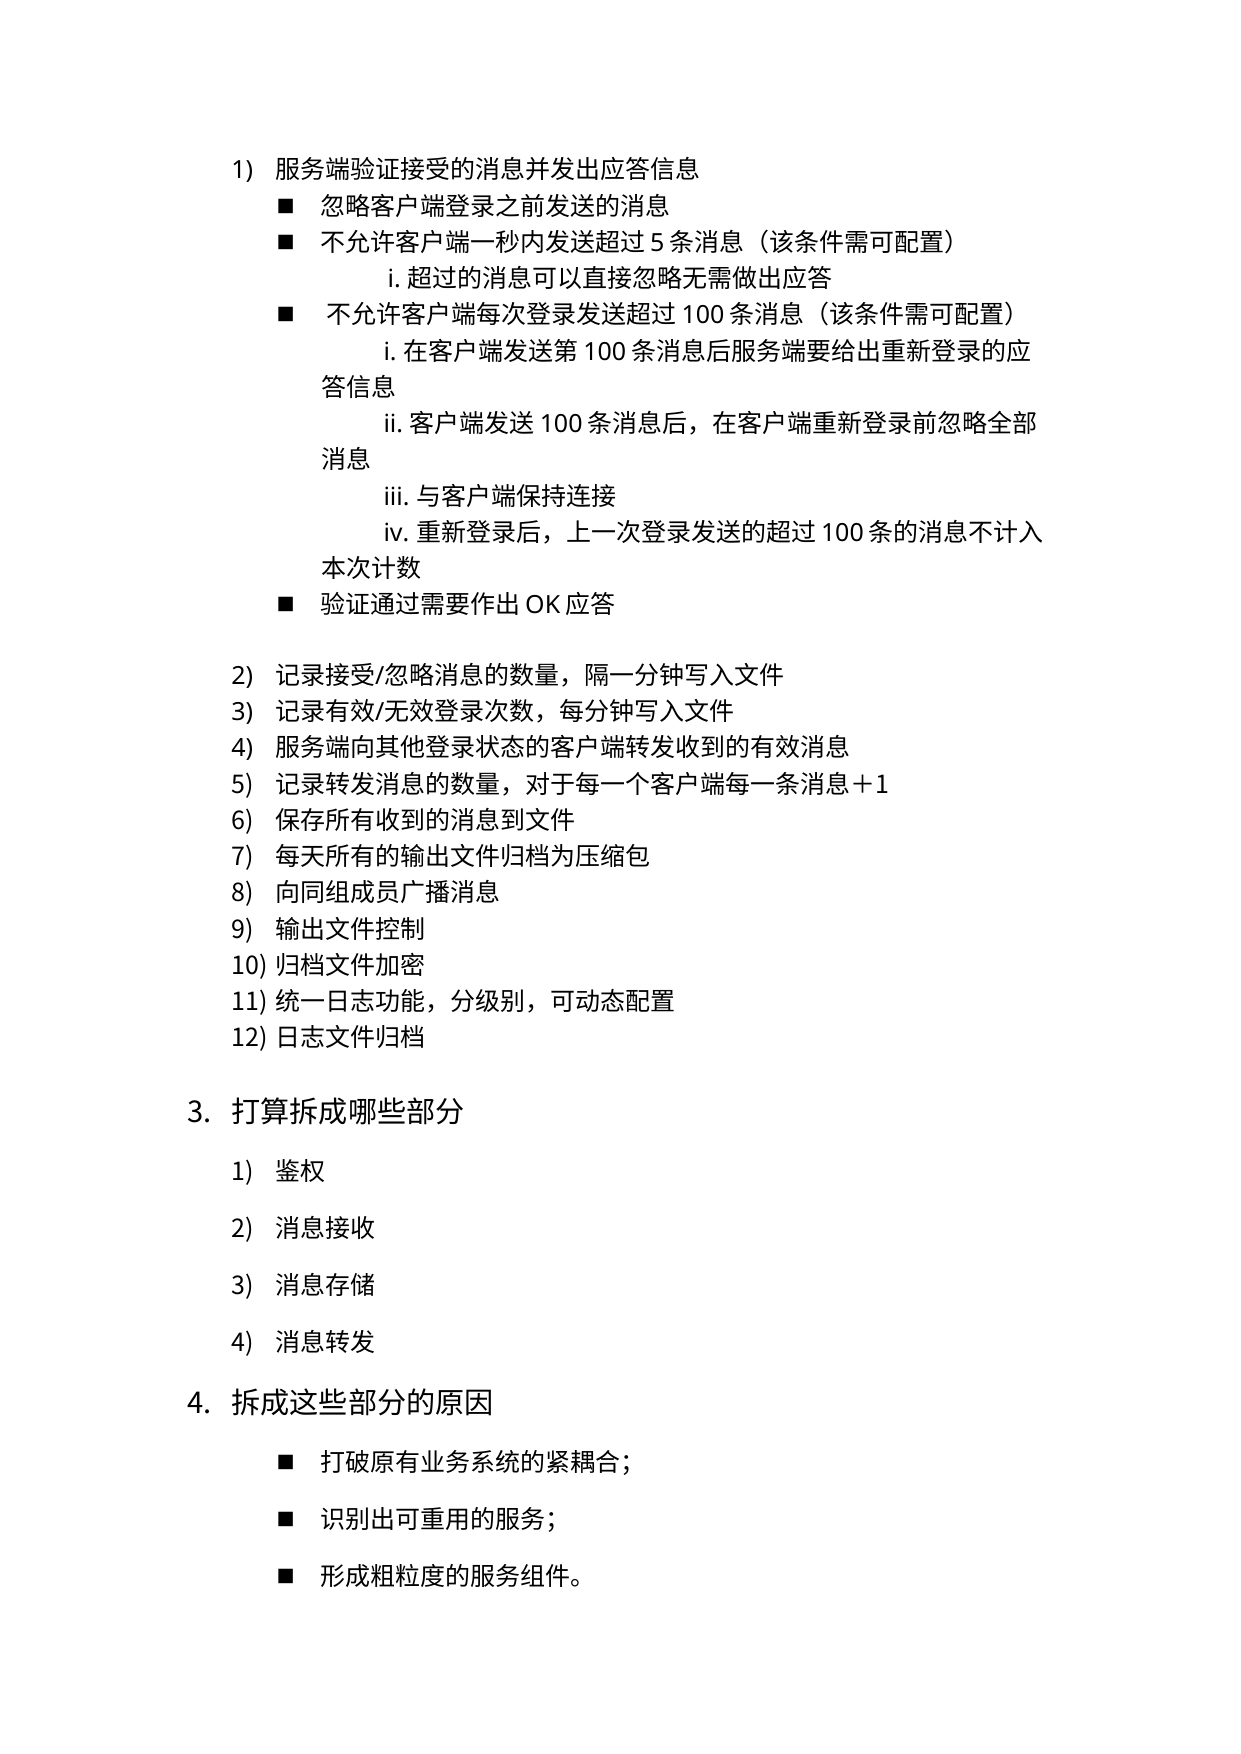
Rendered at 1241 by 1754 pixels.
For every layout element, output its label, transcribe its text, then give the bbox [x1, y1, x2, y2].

list 记录接受/忽略消息的数量，隔一分钟写入文件 [231, 655, 1053, 692]
text iii. 与客户端保持连接 [321, 476, 1053, 512]
list 消息接收 [231, 1208, 1053, 1244]
list 服务端向其他登录状态的客户端转发收到的有效消息 [231, 728, 1053, 764]
list 忽略客户端登录之前发送的消息 [276, 186, 1053, 222]
list 拆成这些部分的原因 [187, 1379, 1053, 1422]
text i. 在客户端发送第100条消息后服务端要给出重新登录的应答信息 [321, 331, 1053, 404]
text i. 超过的消息可以直接忽略无需做出应答 [275, 259, 1053, 295]
list 服务端验证接受的消息并发出应答信息 [231, 150, 1053, 186]
list 保存所有收到的消息到文件 [231, 800, 1053, 837]
list 日志文件归档 [231, 1018, 1053, 1054]
text iv. 重新登录后，上一次登录发送的超过100条的消息不计入本次计数 [321, 512, 1053, 585]
list 打破原有业务系统的紧耦合； [276, 1443, 1053, 1479]
list 不允许客户端一秒内发送超过5条消息（该条件需可配置） [276, 222, 1053, 259]
list 记录转发消息的数量，对于每一个客户端每一条消息＋1 [231, 764, 1053, 800]
list 每天所有的输出文件归档为压缩包 [231, 837, 1053, 873]
list 形成粗粒度的服务组件。 [276, 1557, 1053, 1593]
list 识别出可重用的服务； [276, 1500, 1053, 1536]
list 消息存储 [231, 1265, 1053, 1302]
list 记录有效/无效登录次数，每分钟写入文件 [231, 692, 1053, 728]
list 验证通过需要作出OK应答 [276, 585, 1053, 621]
list 归档文件加密 [231, 945, 1053, 982]
list 不允许客户端每次登录发送超过100条消息（该条件需可配置） [276, 295, 1053, 331]
list 向同组成员广播消息 [231, 873, 1053, 909]
list 打算拆成哪些部分 [187, 150, 1053, 1130]
list 输出文件控制 [231, 909, 1053, 945]
list 消息转发 [231, 1322, 1053, 1359]
text ii. 客户端发送100条消息后，在客户端重新登录前忽略全部消息 [321, 404, 1053, 476]
list 鉴权 [231, 1151, 1053, 1187]
list 统一日志功能，分级别，可动态配置 [231, 982, 1053, 1018]
